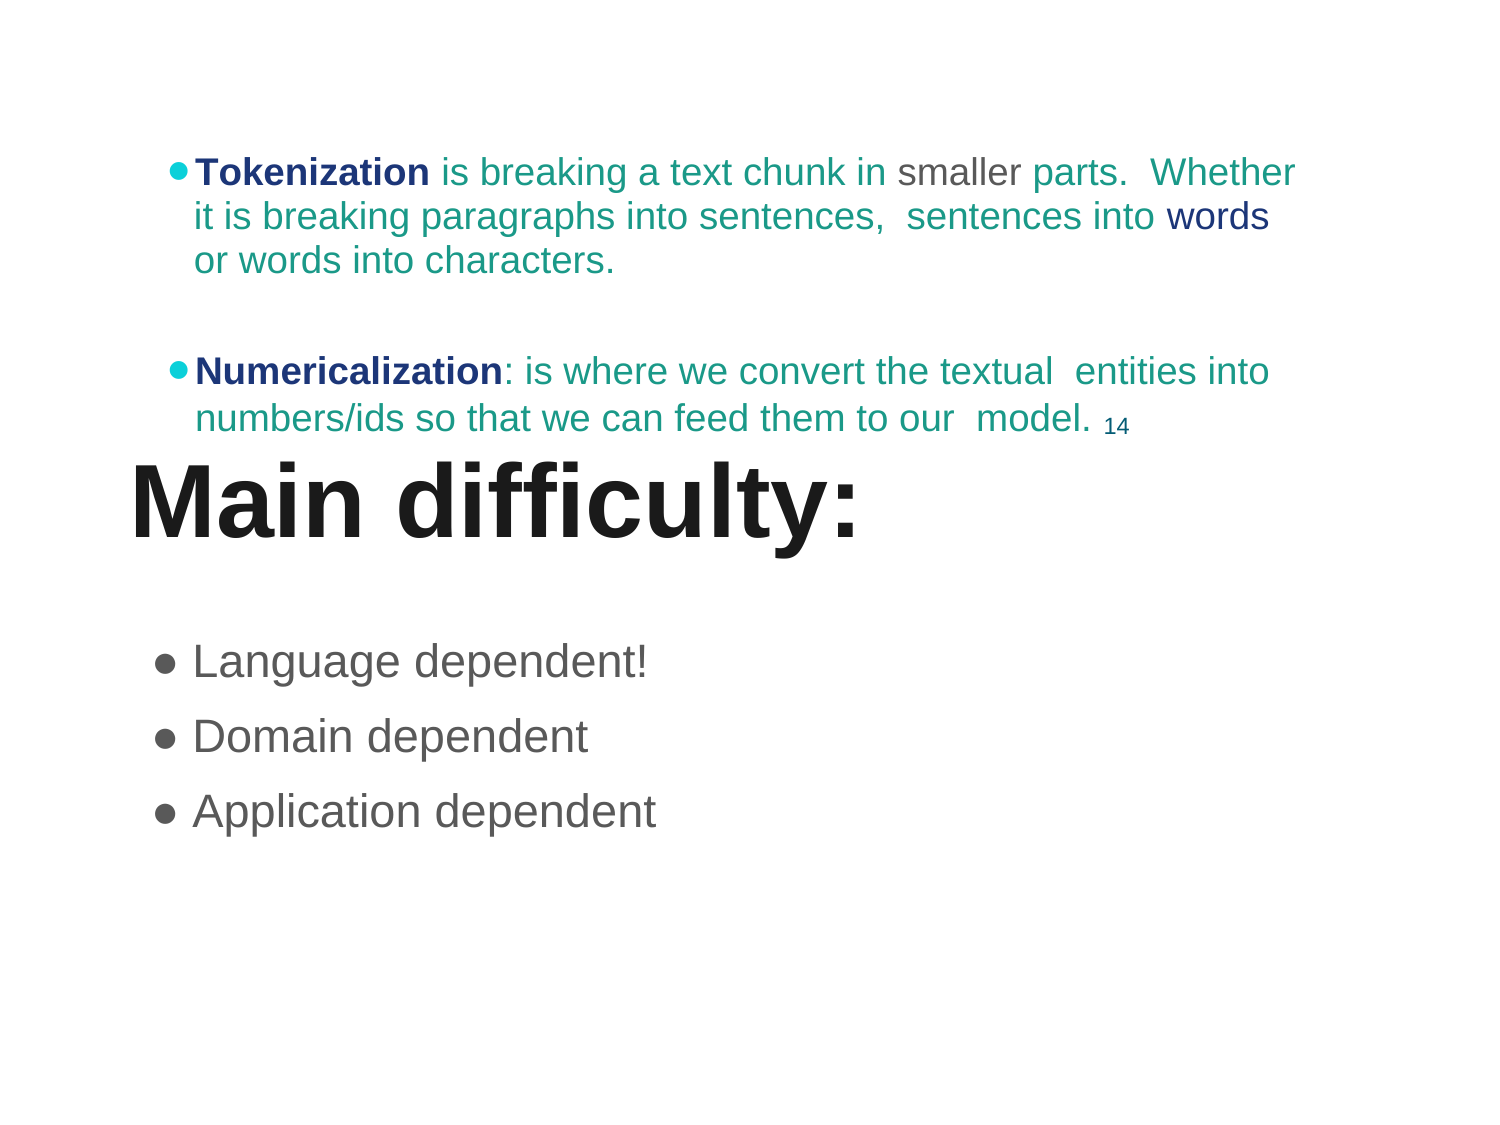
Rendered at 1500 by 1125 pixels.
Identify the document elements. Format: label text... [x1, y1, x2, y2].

text Main difficulty: [129, 440, 1500, 559]
text ⚫Tokenization is breaking a text chunk in smaller parts. Whether it is breaking paragraphs into sentences, sentences into words or words into characters. [162, 150, 1307, 281]
text ⚫Numericalization: is where we convert the textual entities into numbers/ids so that we can feed them to our model. 14 [162, 349, 1424, 440]
text ● Domain dependent [151, 708, 1500, 762]
text ● Application dependent [151, 783, 1500, 837]
text ● Language dependent! [151, 633, 1500, 687]
